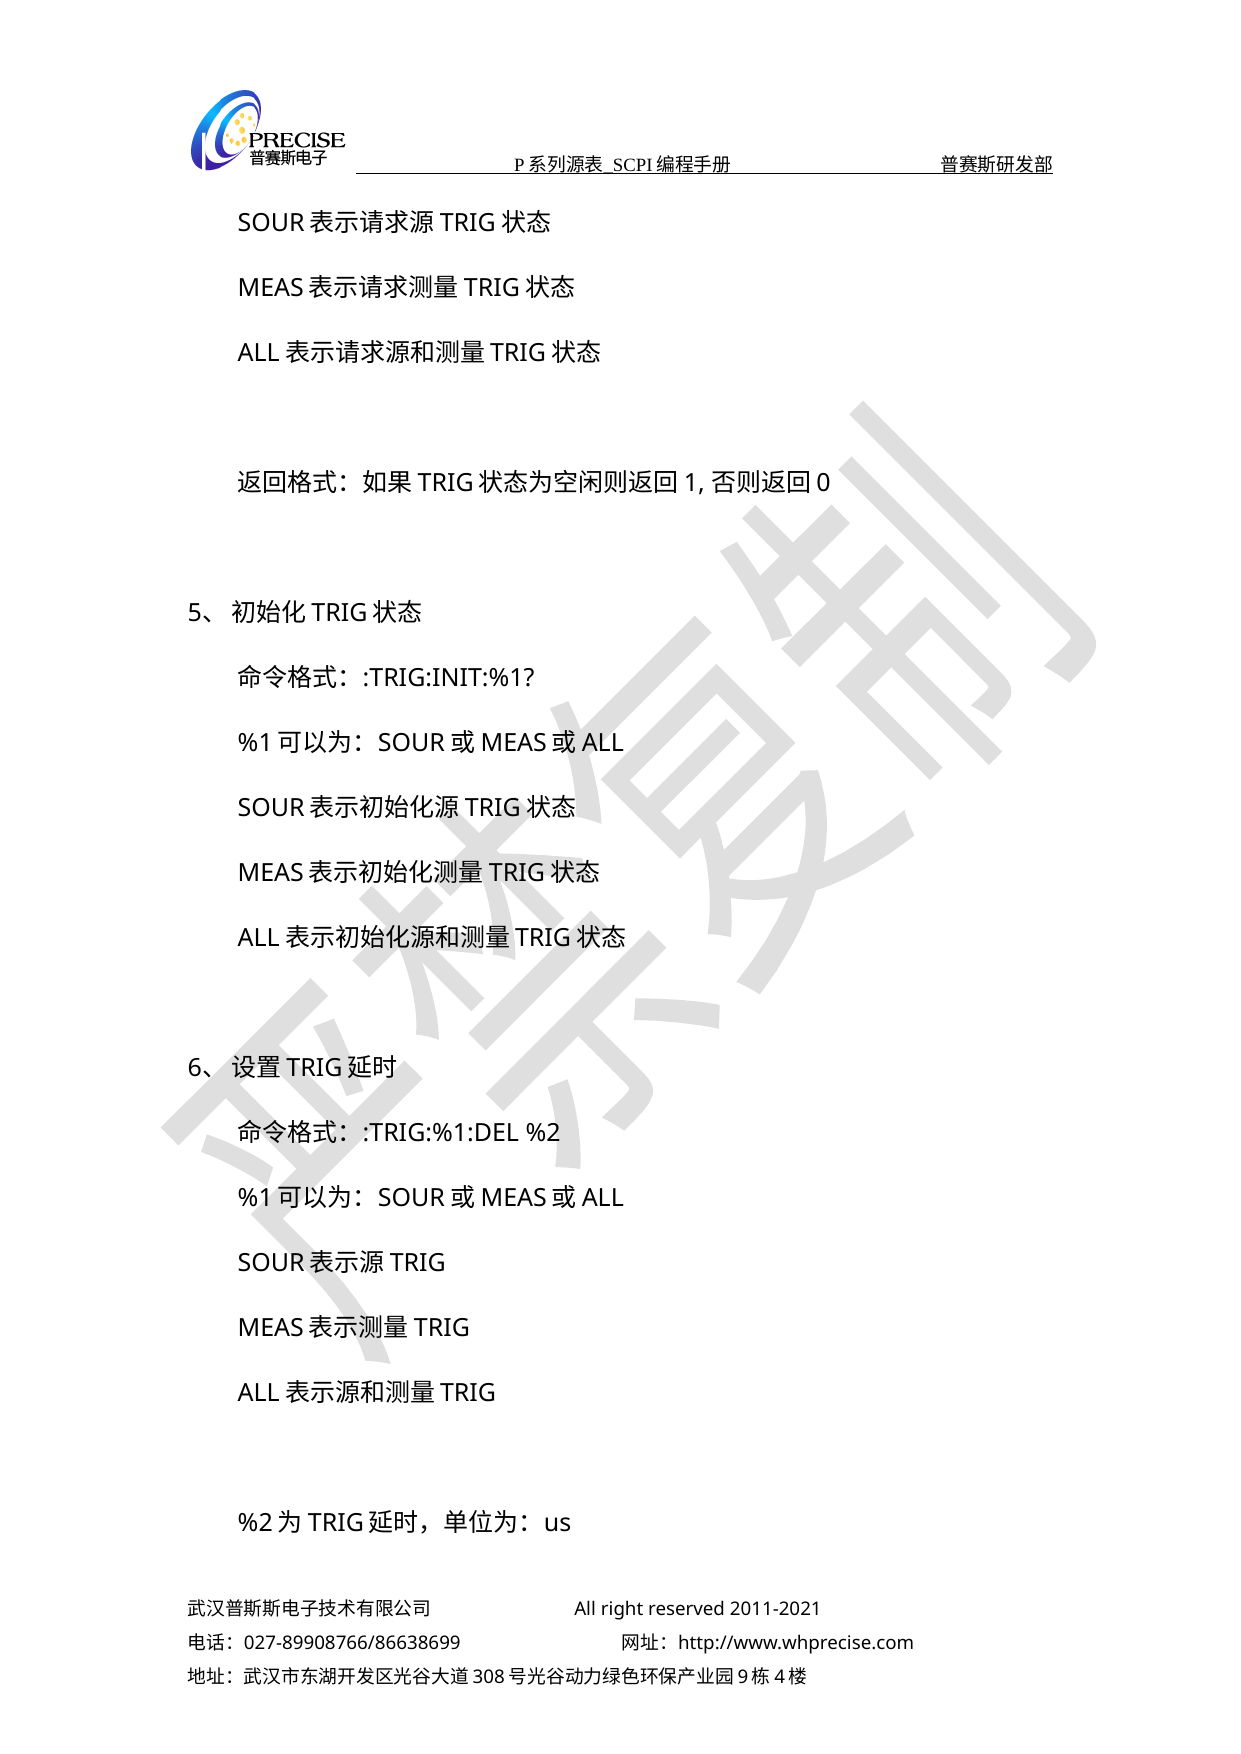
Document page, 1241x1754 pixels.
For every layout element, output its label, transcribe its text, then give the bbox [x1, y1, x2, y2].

text ALL表示源和测量TRIG [187, 1358, 1053, 1423]
list 初始化TRIG状态 [187, 578, 1053, 643]
text SOUR表示初始化源TRIG状态 [187, 773, 1053, 838]
list 设置TRIG延时 [187, 1033, 1053, 1098]
text 返回格式：如果TRIG状态为空闲则返回1, 否则返回0 [187, 448, 1053, 513]
text MEAS表示请求测量TRIG状态 [187, 253, 1053, 318]
text MEAS表示初始化测量TRIG状态 [187, 838, 1053, 903]
text 命令格式：:TRIG:%1:DEL %2 [187, 1098, 1053, 1163]
text %1可以为：SOUR或 MEAS或ALL [187, 708, 1053, 773]
text SOUR表示源TRIG [187, 1228, 1053, 1293]
picture [187, 88, 356, 172]
text SOUR表示请求源TRIG状态 [187, 188, 1053, 253]
text 命令格式：:TRIG:INIT:%1? [187, 643, 1053, 708]
text MEAS表示测量TRIG [187, 1293, 1053, 1358]
text ALL表示请求源和测量TRIG状态 [187, 318, 1053, 383]
text %2为TRIG延时，单位为：us [187, 1488, 1053, 1553]
text %1可以为：SOUR或 MEAS或ALL [187, 1163, 1053, 1228]
text ALL表示初始化源和测量TRIG状态 [187, 903, 1053, 968]
